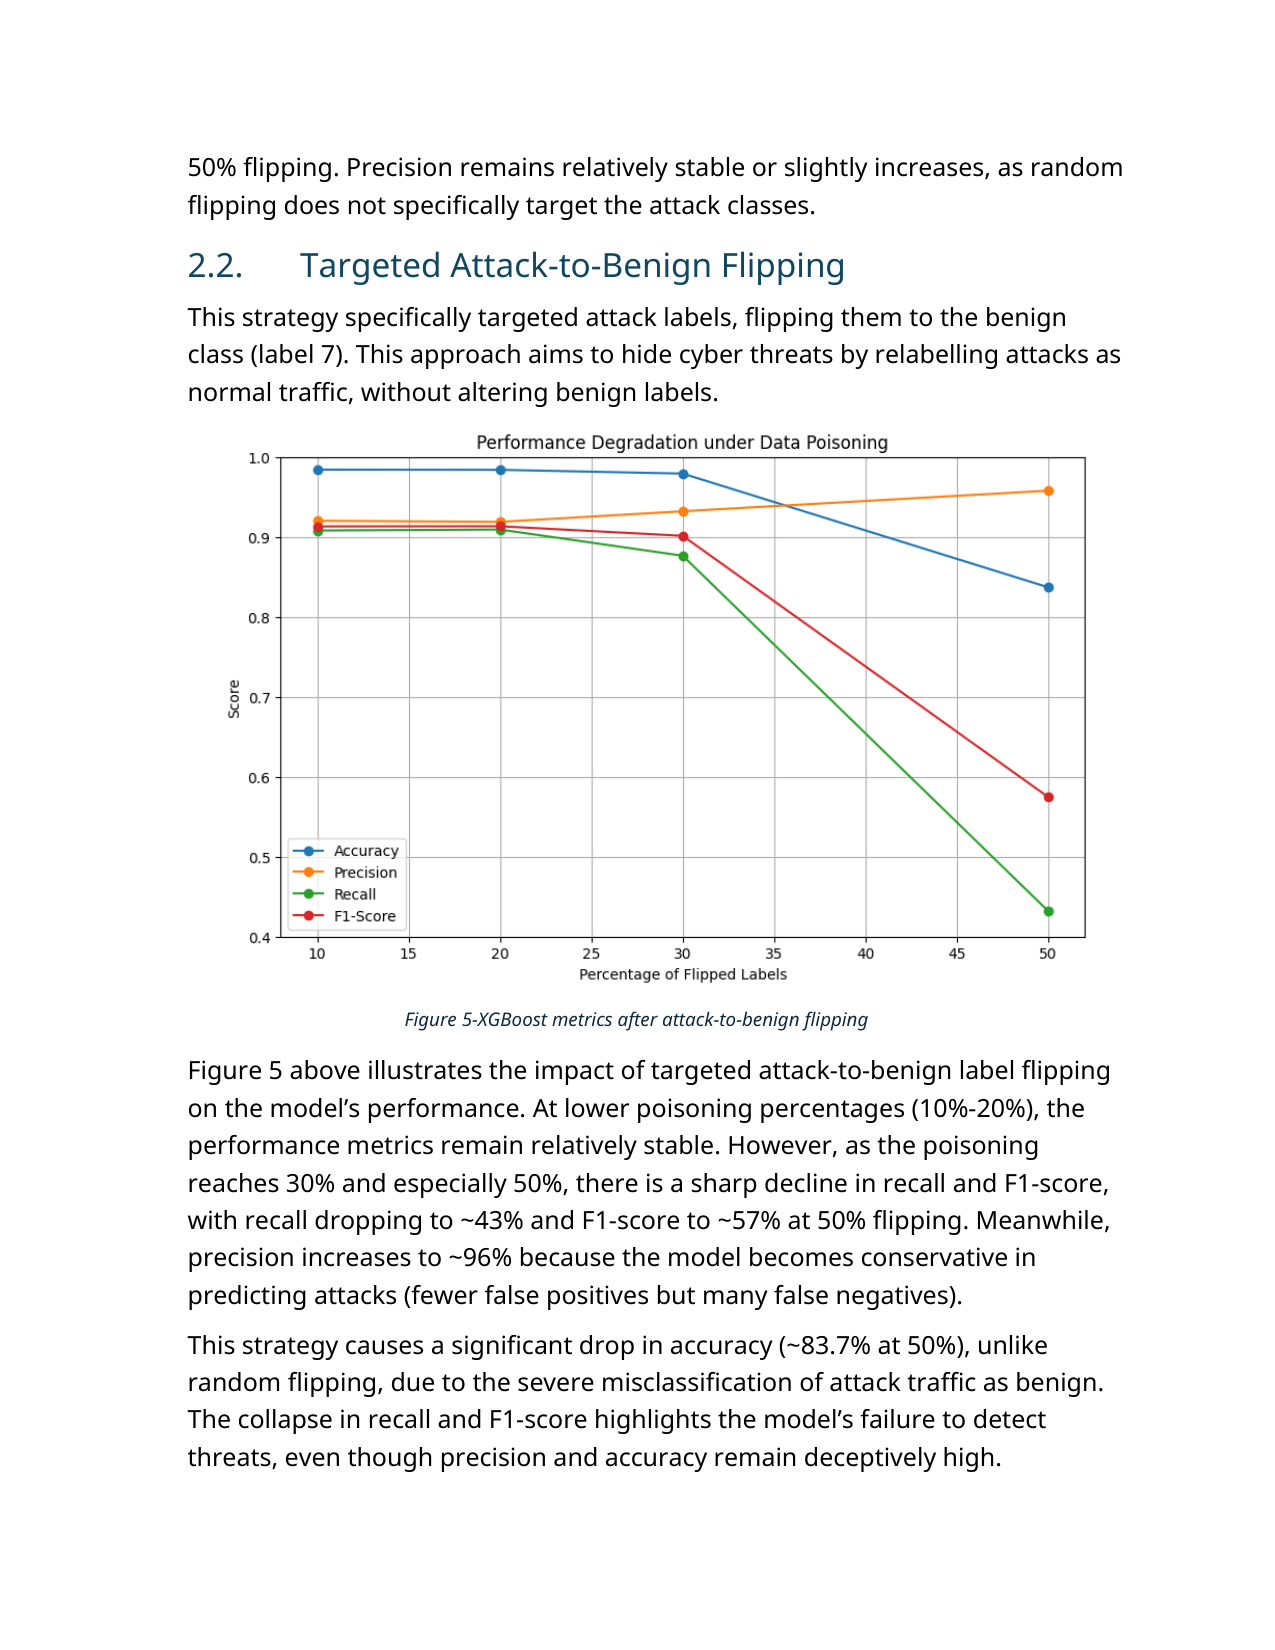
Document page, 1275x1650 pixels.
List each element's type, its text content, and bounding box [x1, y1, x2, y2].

text Figure 5 above illustrates the impact of targeted attack-to-benign label flipping on the model’s performance. At lower poisoning percentages (10%-20%), the performance metrics remain relatively stable. However, as the poisoning reaches 30% and especially 50%, there is a sharp decline in recall and F1-score, with recall dropping to ~43% and F1-score to ~57% at 50% flipping. Meanwhile, precision increases to ~96% because the model becomes conservative in predicting attacks (fewer false positives but many false negatives). [187, 1053, 1125, 1311]
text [187, 150, 1125, 221]
text This strategy specifically targeted attack labels, flipping them to the benign class (label 7). This approach aims to hide cyber threats by relabelling attacks as normal traffic, without altering benign labels. [187, 300, 1125, 408]
text This strategy causes a significant drop in accuracy (~83.7% at 50%), unlike random flipping, due to the severe misclassification of attack traffic as benign. The collapse in recall and F1-score highlights the model’s failure to detect threats, even though precision and accuracy remain deceptively high. [187, 1327, 1125, 1473]
text Figure 5-XGBoost metrics after attack-to-benign flipping [150, 1007, 1125, 1032]
subtitle Targeted Attack-to-Benign Flipping [187, 241, 1125, 287]
picture [217, 424, 1095, 992]
